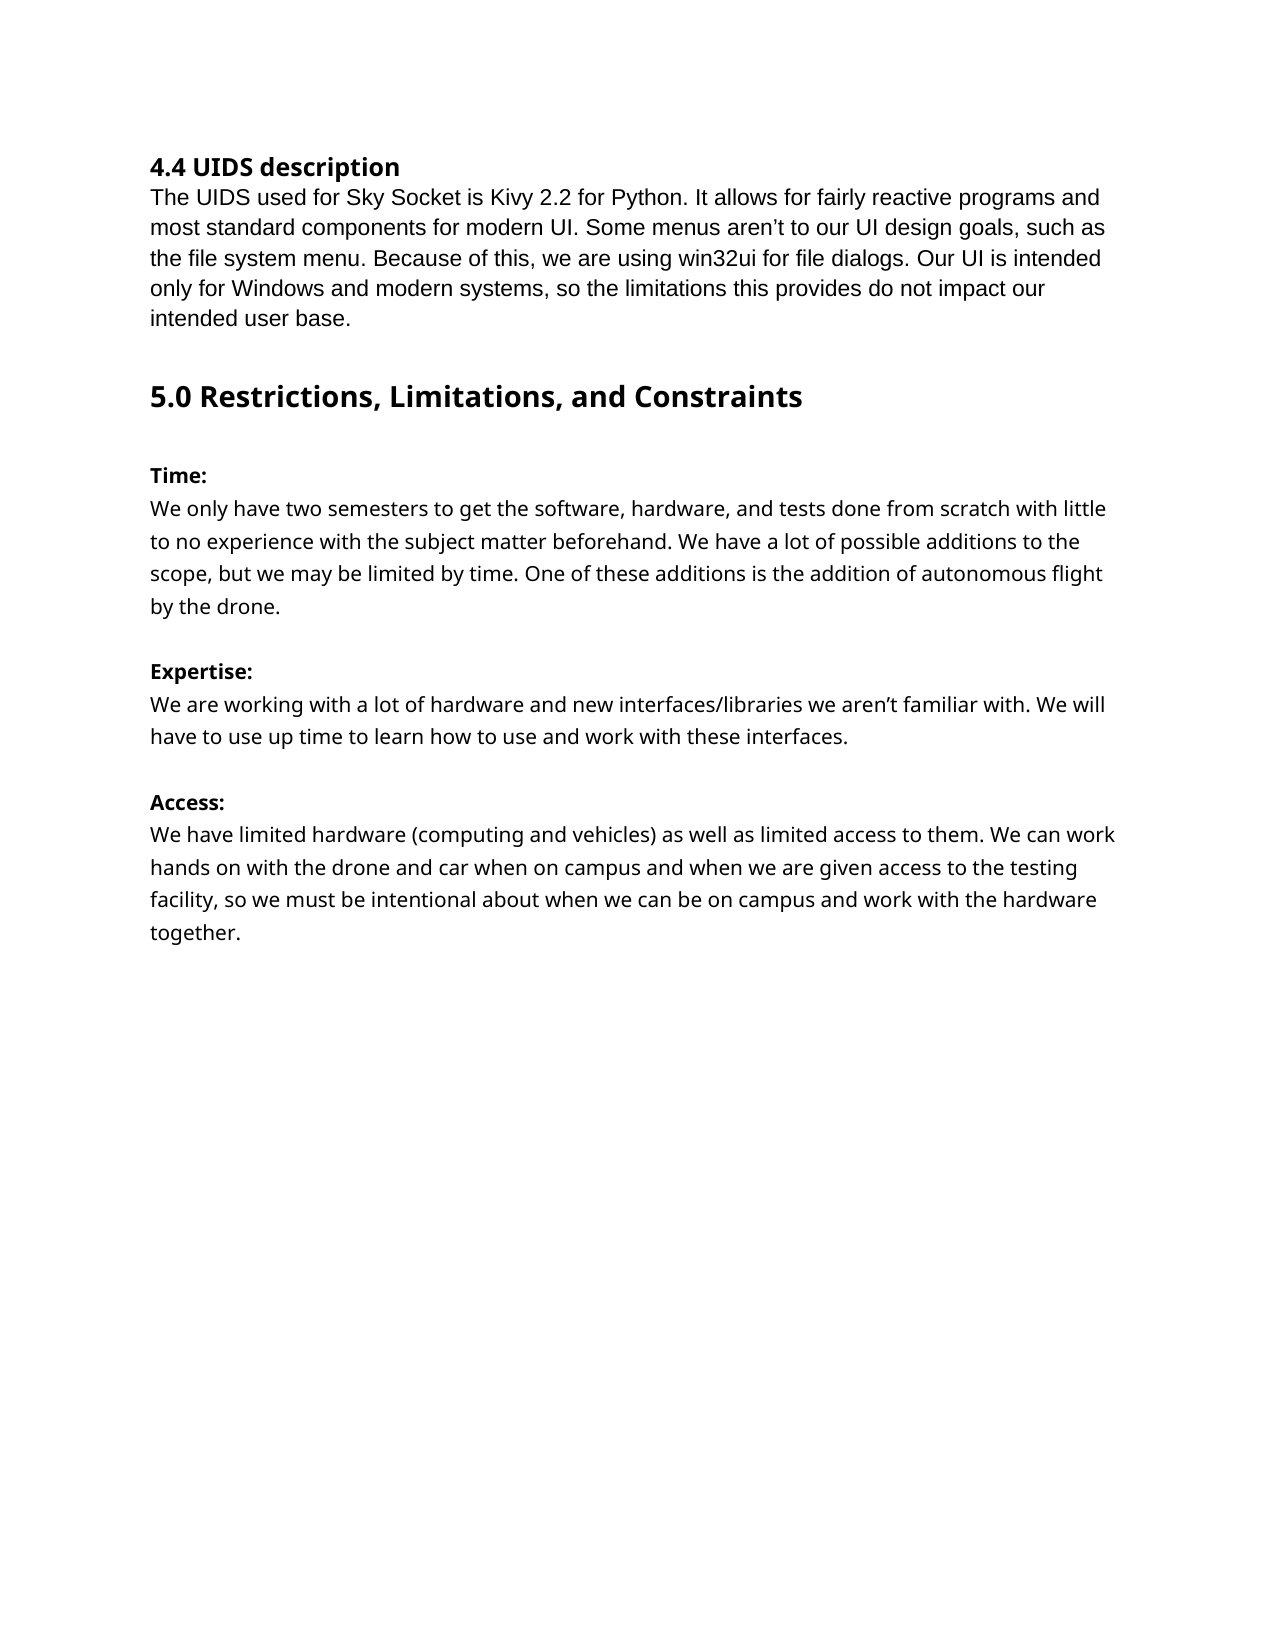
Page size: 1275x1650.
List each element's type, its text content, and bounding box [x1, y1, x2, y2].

subtitle 5.0 Restrictions, Limitations, and Constraints [150, 377, 1125, 416]
text The UIDS used for Sky Socket is Kivy 2.2 for Python. It allows for fairly reactive programs and most standard components for modern UI. Some menus aren’t to our UI design goals, such as the file system menu. Because of this, we are using win32ui for file dialogs. Our UI is intended only for Windows and modern systems, so the limitations this provides do not impact our intended user base. [150, 184, 1125, 331]
text We have limited hardware (computing and vehicles) as well as limited access to them. We can work hands on with the drone and car when on campus and when we are given access to the testing facility, so we must be intentional about when we can be on campus and work with the hardware together. [150, 820, 1125, 946]
text Access: [150, 788, 1125, 816]
text Time: [150, 462, 1125, 490]
text We only have two semesters to get the software, hardware, and tests done from scratch with little to no experience with the subject matter beforehand. We have a lot of possible additions to the scope, but we may be limited by time. One of these additions is the addition of autonomous flight by the drone. [150, 494, 1125, 620]
subtitle 4.4 UIDS description [150, 150, 1125, 184]
text Expertise: [150, 657, 1125, 686]
text We are working with a lot of hardware and new interfaces/libraries we aren’t familiar with. We will have to use up time to learn how to use and work with these interfaces. [150, 690, 1125, 751]
